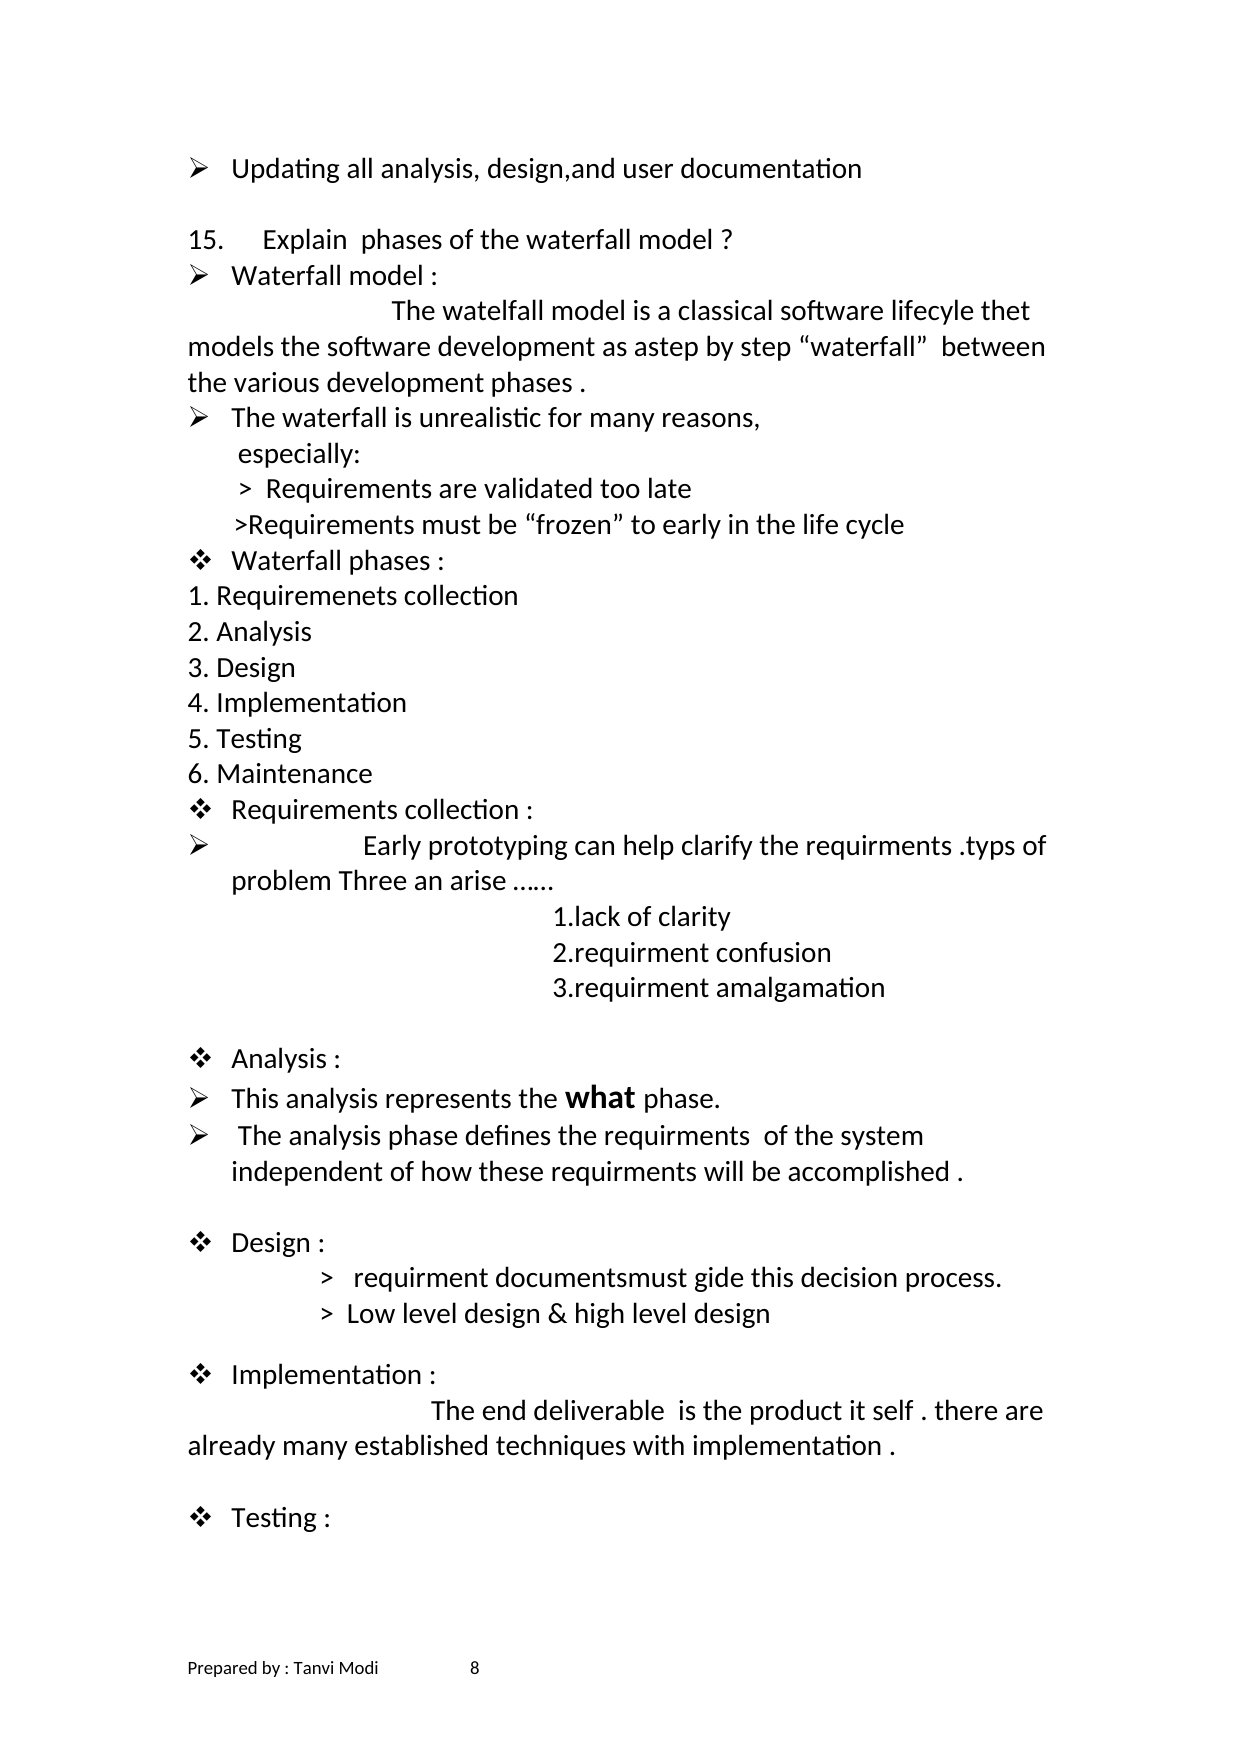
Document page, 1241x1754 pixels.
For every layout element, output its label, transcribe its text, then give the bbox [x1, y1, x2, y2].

list Maintenance [187, 756, 1053, 791]
list Explain phases of the waterfall model ? [187, 221, 1053, 257]
list Design [187, 649, 1053, 684]
list The waterfall is unrealistic for many reasons, [187, 399, 1053, 435]
list Updating all analysis, design,and user documentation [187, 150, 1053, 186]
list Requiremenets collection [187, 577, 1053, 613]
list Analysis [187, 613, 1053, 649]
list Early prototyping can help clarify the requirments .typs of problem Three an arise …… [187, 827, 1053, 898]
list Waterfall model : [187, 257, 1053, 292]
list This analysis represents the what phase. [187, 1076, 1053, 1117]
list Requirements collection : [187, 791, 1053, 827]
list Implementation : [187, 1356, 1053, 1392]
list Analysis : [187, 1041, 1053, 1076]
list >Requirements must be “frozen” to early in the life cycle [187, 506, 1053, 542]
list Waterfall phases : [187, 542, 1053, 577]
list Implementation [187, 684, 1053, 720]
list > Requirements are validated too late [187, 471, 1053, 506]
list > Low level design & high level design [187, 1295, 1053, 1331]
list 3.requirment amalgamation [187, 969, 1053, 1005]
list The watelfall model is a classical software lifecyle thet models the software development as astep by step “waterfall” between the various development phases . [187, 292, 1053, 399]
list Testing : [187, 1499, 1053, 1534]
list 2.requirment confusion [187, 934, 1053, 969]
list 1.lack of clarity [187, 898, 1053, 934]
list especially: [187, 435, 1053, 471]
list The analysis phase defines the requirments of the system independent of how these requirments will be accomplished . [187, 1117, 1053, 1188]
list > requirment documentsmust gide this decision process. [187, 1259, 1053, 1295]
list The end deliverable is the product it self . there are already many established techniques with implementation . [187, 1392, 1053, 1463]
list Design : [187, 1224, 1053, 1259]
list Testing [187, 720, 1053, 756]
